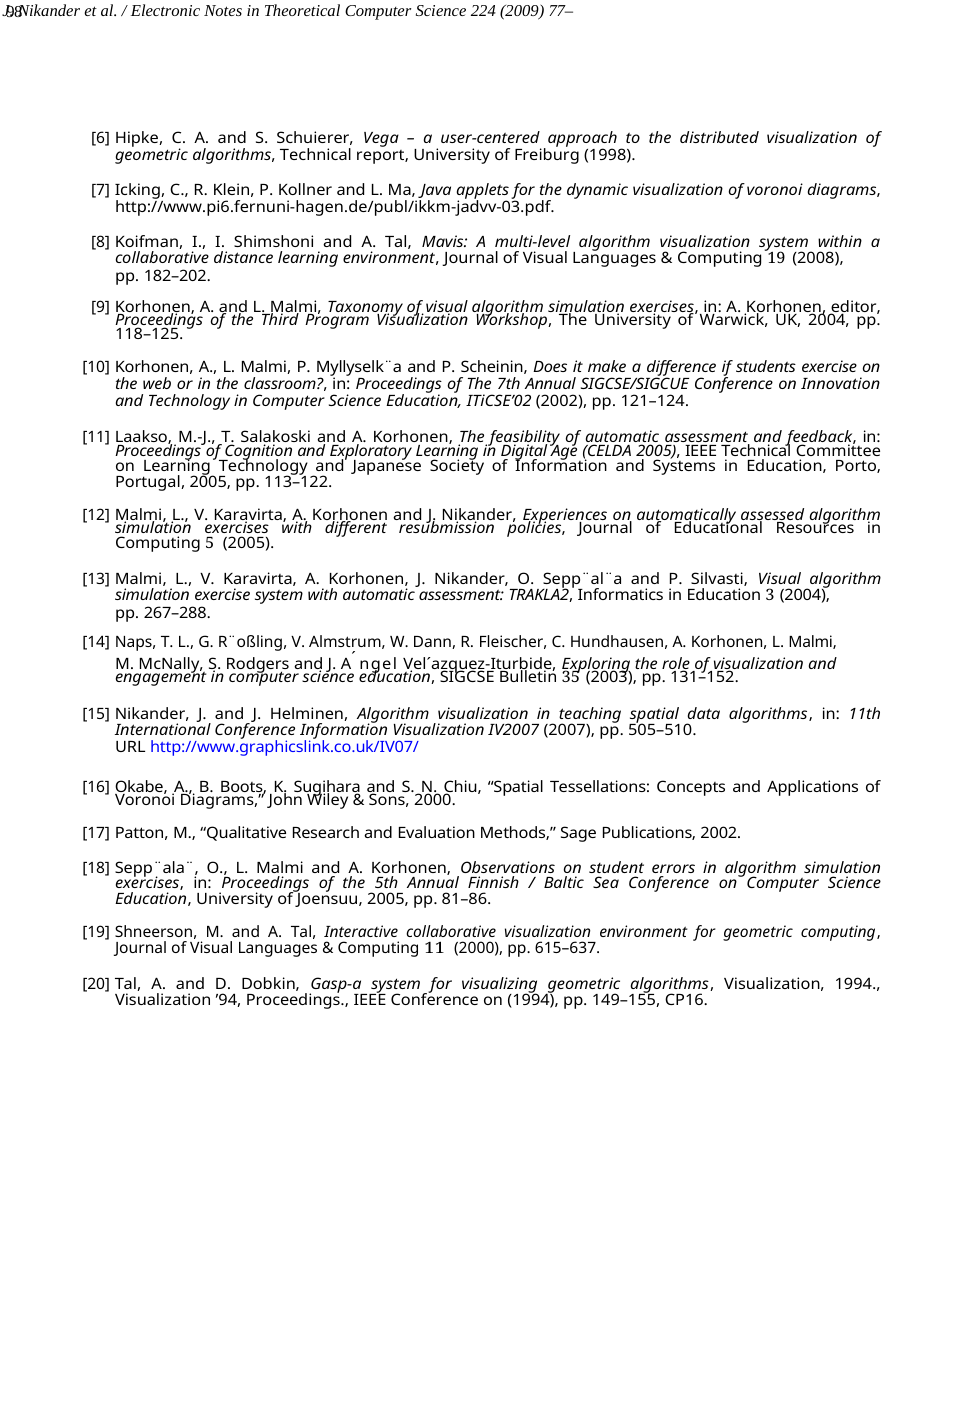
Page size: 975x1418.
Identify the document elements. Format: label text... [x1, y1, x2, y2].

list Korhonen, A. and L. Malmi, Taxonomy of visual algorithm simulation exercises, in: A. Korhonen, editor, Proceedings of the Third Program Visualization Workshop, The University of Warwick, UK, 2004, pp. 118–125. [91, 301, 881, 344]
list Malmi, L., V. Karavirta, A. Korhonen, J. Nikander, O. Sepp¨al¨a and P. Silvasti, Visual algorithm simulation exercise system with automatic assessment: TRAKLA2, Informatics in Education 3 (2004), [82, 571, 881, 605]
list Icking, C., R. Klein, P. Kollner and L. Ma, Java applets for the dynamic visualization of voronoi diagrams, http://www.pi6.fernuni-hagen.de/publ/ikkm-jadvv-03.pdf. [91, 182, 881, 217]
text M. McNally, S. Rodgers and J. A´ngel Vel´azquez-Iturbide, Exploring the role of visualization and engagement in computer science education, SIGCSE Bulletin 35 (2003), pp. 131–152. [115, 654, 904, 687]
list Sepp¨ala¨, O., L. Malmi and A. Korhonen, Observations on student errors in algorithm simulation exercises, in: Proceedings of the 5th Annual Finnish / Baltic Sea Conference on Computer Science Education, University of Joensuu, 2005, pp. 81–86. [82, 861, 881, 909]
text pp. 182–202. [115, 268, 904, 284]
list Patton, M., “Qualitative Research and Evaluation Methods,” Sage Publications, 2002. [82, 822, 904, 843]
list Koifman, I., I. Shimshoni and A. Tal, Mavis: A multi-level algorithm visualization system within a collaborative distance learning environment, Journal of Visual Languages & Computing 19 (2008), [91, 234, 881, 268]
list Shneerson, M. and A. Tal, Interactive collaborative visualization environment for geometric computing, Journal of Visual Languages & Computing 11 (2000), pp. 615–637. [82, 924, 881, 958]
list Tal, A. and D. Dobkin, Gasp-a system for visualizing geometric algorithms, Visualization, 1994., Visualization ’94, Proceedings., IEEE Conference on (1994), pp. 149–155, CP16. [82, 975, 881, 1010]
list Naps, T. L., G. R¨oßling, V. Almstrum, W. Dann, R. Fleischer, C. Hundhausen, A. Korhonen, L. Malmi, [82, 632, 904, 652]
list Malmi, L., V. Karavirta, A. Korhonen and J. Nikander, Experiences on automatically assessed algorithm simulation exercises with different resubmission policies, Journal of Educational Resources in Computing 5 (2005). [82, 509, 881, 553]
list Hipke, C. A. and S. Schuierer, Vega – a user-centered approach to the distributed visualization of geometric algorithms, Technical report, University of Freiburg (1998). [91, 130, 881, 165]
text URL http://www.graphicslink.co.uk/IV07/ [115, 740, 904, 756]
list Nikander, J. and J. Helminen, Algorithm visualization in teaching spatial data algorithms, in: 11th International Conference Information Visualization IV2007 (2007), pp. 505–510. [82, 706, 881, 740]
list Okabe, A., B. Boots, K. Sugihara and S. N. Chiu, “Spatial Tessellations: Concepts and Applications of Voronoi Diagrams,” John Wiley & Sons, 2000. [82, 781, 880, 810]
list Laakso, M.-J., T. Salakoski and A. Korhonen, The feasibility of automatic assessment and feedback, in: Proceedings of Cognition and Exploratory Learning in Digital Age (CELDA 2005), IEEE Technical Committee on Learning Technology and Japanese Society of Information and Systems in Education, Porto, Portugal, 2005, pp. 113–122. [82, 430, 881, 492]
list Korhonen, A., L. Malmi, P. Myllyselk¨a and P. Scheinin, Does it make a difference if students exercise on the web or in the classroom?, in: Proceedings of The 7th Annual SIGCSE/SIGCUE Conference on Innovation and Technology in Computer Science Education, ITiCSE’02 (2002), pp. 121–124. [82, 359, 881, 411]
text pp. 267–288. [115, 605, 904, 621]
